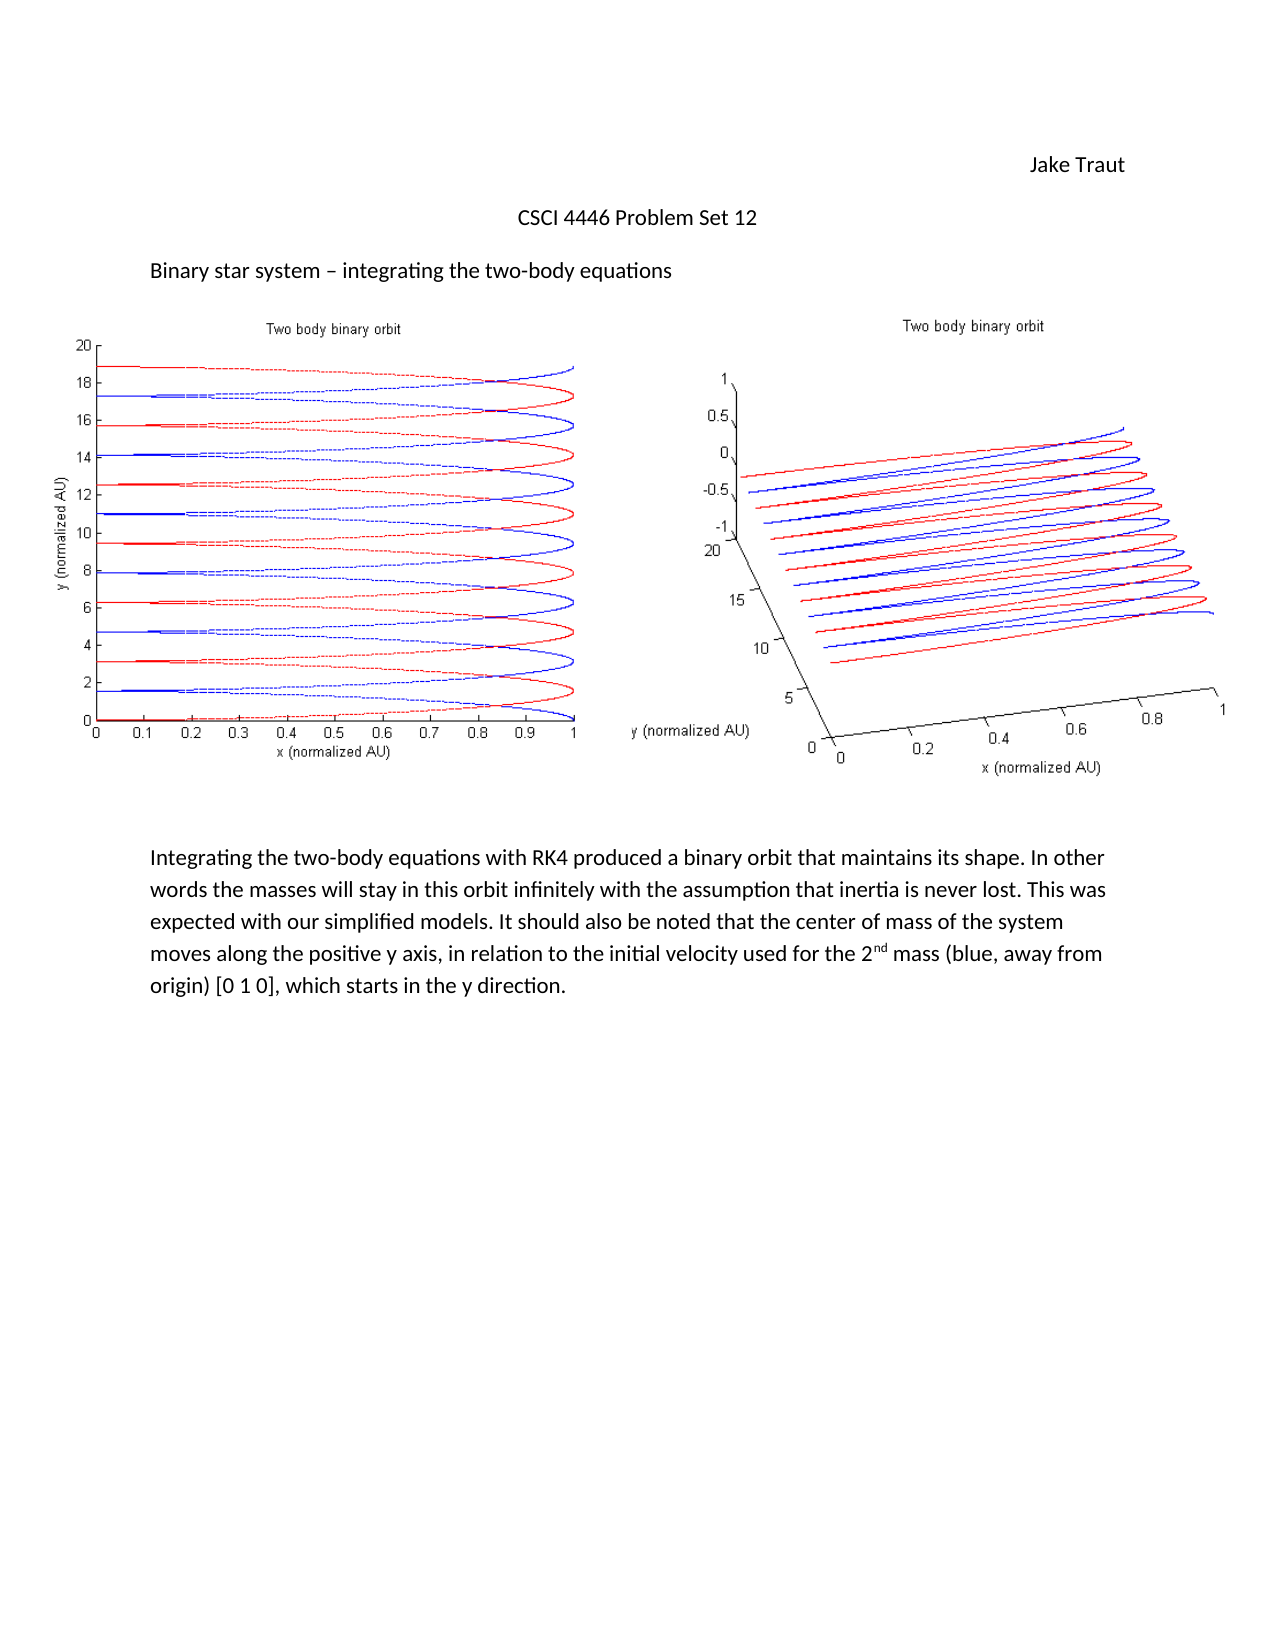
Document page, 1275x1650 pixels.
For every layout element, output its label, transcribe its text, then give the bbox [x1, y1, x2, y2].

text CSCI 4446 Problem Set 12 [150, 203, 1125, 231]
text Binary star system – integrating the two-body equations [150, 256, 1125, 284]
picture [16, 306, 1272, 788]
text Integrating the two-body equations with RK4 produced a binary orbit that maintains its shape. In other words the masses will stay in this orbit infinitely with the assumption that inertia is never lost. This was expected with our simplified models. It should also be noted that the center of mass of the system moves along the positive y axis, in relation to the initial velocity used for the 2nd mass (blue, away from origin) [0 1 0], which starts in the y direction. [150, 843, 1125, 999]
text Jake Traut [150, 150, 1125, 178]
